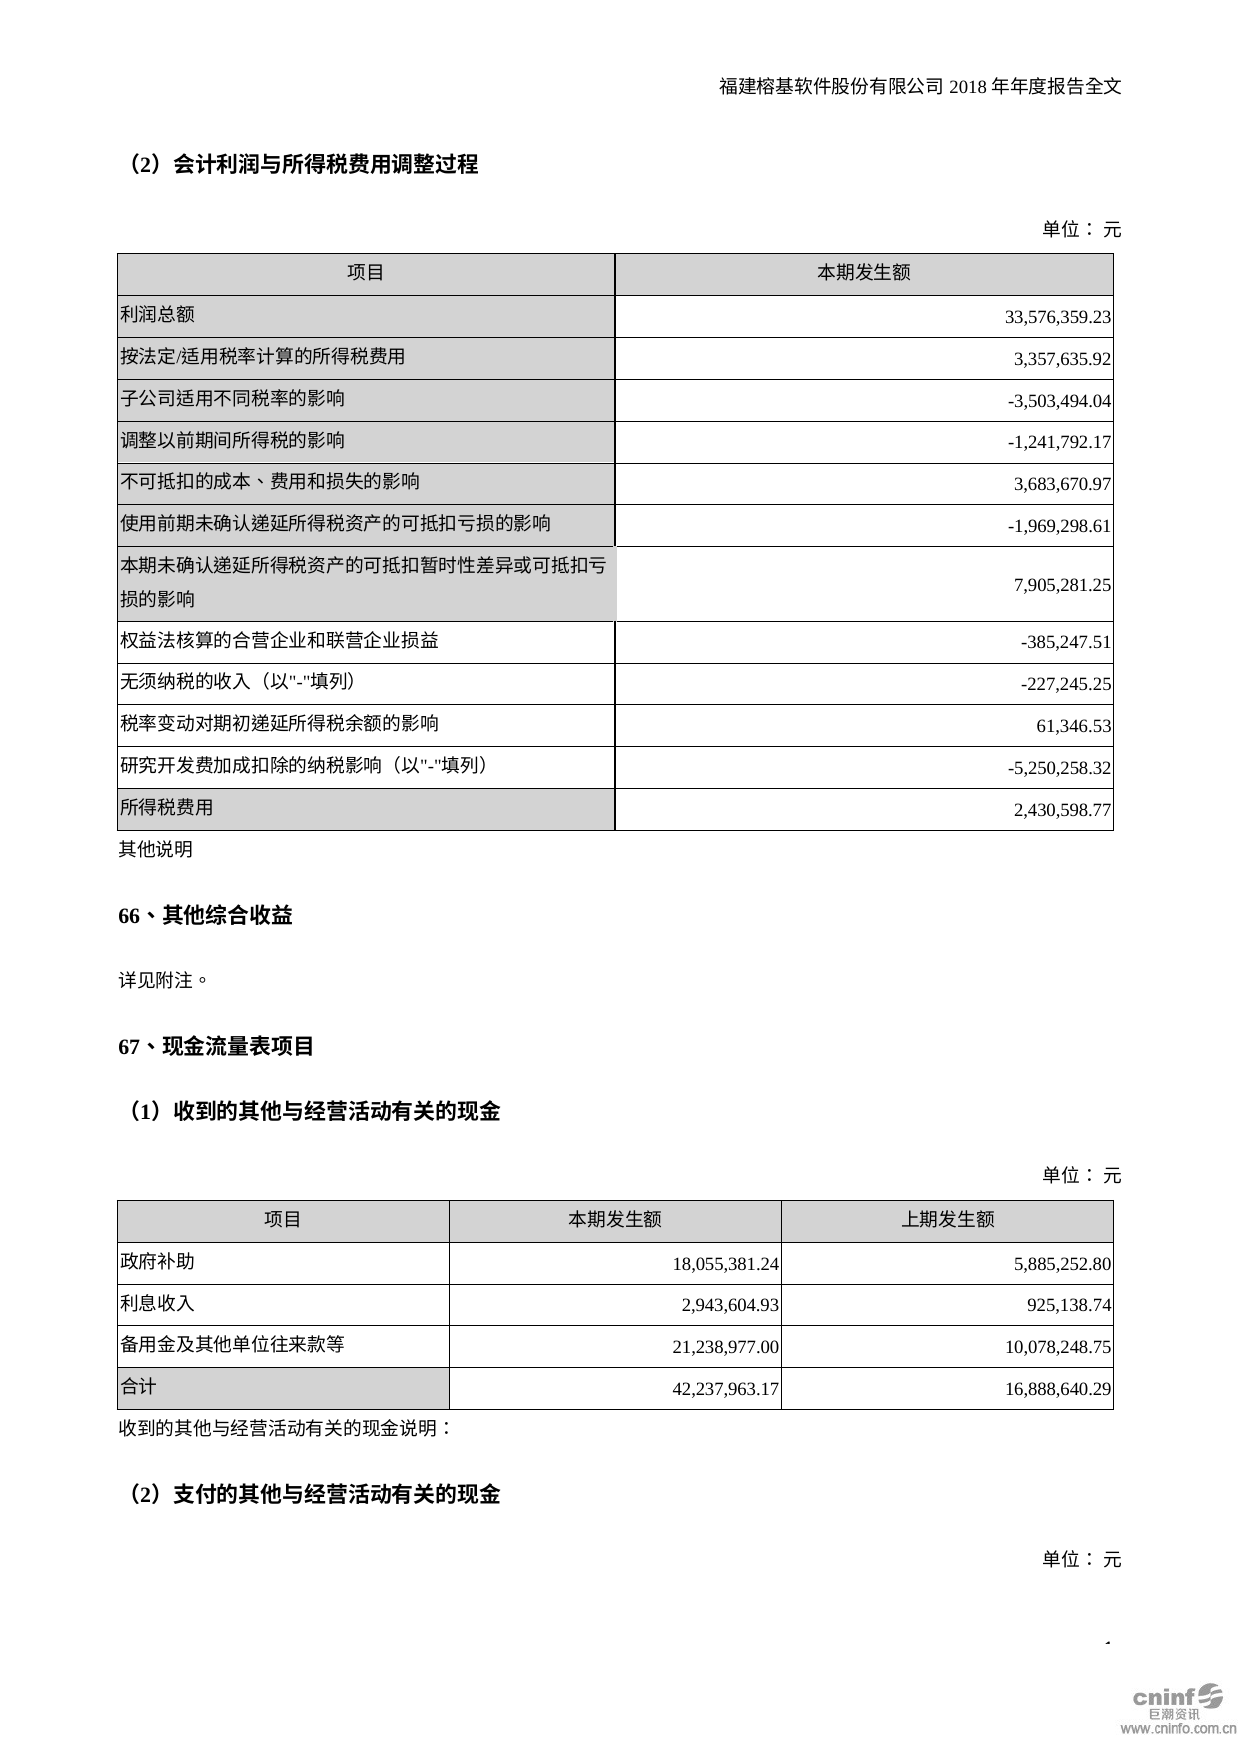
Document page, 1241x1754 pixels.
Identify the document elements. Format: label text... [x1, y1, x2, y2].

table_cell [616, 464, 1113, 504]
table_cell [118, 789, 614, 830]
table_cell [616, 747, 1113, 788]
text 详见附注。 [118, 967, 1007, 993]
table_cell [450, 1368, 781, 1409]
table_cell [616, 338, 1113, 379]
subtitle （2）支付的其他与经营活动有关的现金 [118, 1479, 1007, 1509]
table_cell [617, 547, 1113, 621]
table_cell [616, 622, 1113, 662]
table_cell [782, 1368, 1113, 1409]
subtitle （2）会计利润与所得税费用调整过程 [118, 149, 1007, 179]
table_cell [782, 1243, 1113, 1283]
picture [1115, 1680, 1240, 1737]
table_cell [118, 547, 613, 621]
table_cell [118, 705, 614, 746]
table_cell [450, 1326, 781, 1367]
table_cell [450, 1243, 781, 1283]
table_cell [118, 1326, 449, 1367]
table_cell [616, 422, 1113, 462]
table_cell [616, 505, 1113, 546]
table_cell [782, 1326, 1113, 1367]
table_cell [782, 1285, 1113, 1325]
text 单位： 元 [102, 1163, 1122, 1188]
subtitle （1）收到的其他与经营活动有关的现金 [118, 1096, 1007, 1125]
text 单位： 元 [102, 216, 1122, 242]
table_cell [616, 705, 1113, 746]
text 单位： 元 [102, 1546, 1122, 1572]
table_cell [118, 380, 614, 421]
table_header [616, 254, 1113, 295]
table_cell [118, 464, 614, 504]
text 收到的其他与经营活动有关的现金说明： [118, 1416, 1007, 1441]
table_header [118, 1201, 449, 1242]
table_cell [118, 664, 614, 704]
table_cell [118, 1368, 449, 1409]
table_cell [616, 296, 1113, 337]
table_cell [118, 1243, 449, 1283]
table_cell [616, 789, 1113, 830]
subtitle 67、现金流量表项目 [118, 1031, 1007, 1061]
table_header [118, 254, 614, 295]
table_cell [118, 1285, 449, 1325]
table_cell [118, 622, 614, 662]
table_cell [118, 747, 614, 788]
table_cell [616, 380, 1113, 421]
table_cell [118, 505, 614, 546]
text 其他说明 [118, 836, 1007, 862]
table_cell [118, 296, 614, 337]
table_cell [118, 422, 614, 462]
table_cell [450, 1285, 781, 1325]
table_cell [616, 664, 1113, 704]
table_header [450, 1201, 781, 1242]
subtitle 66、其他综合收益 [118, 900, 1007, 930]
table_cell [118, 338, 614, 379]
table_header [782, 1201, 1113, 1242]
